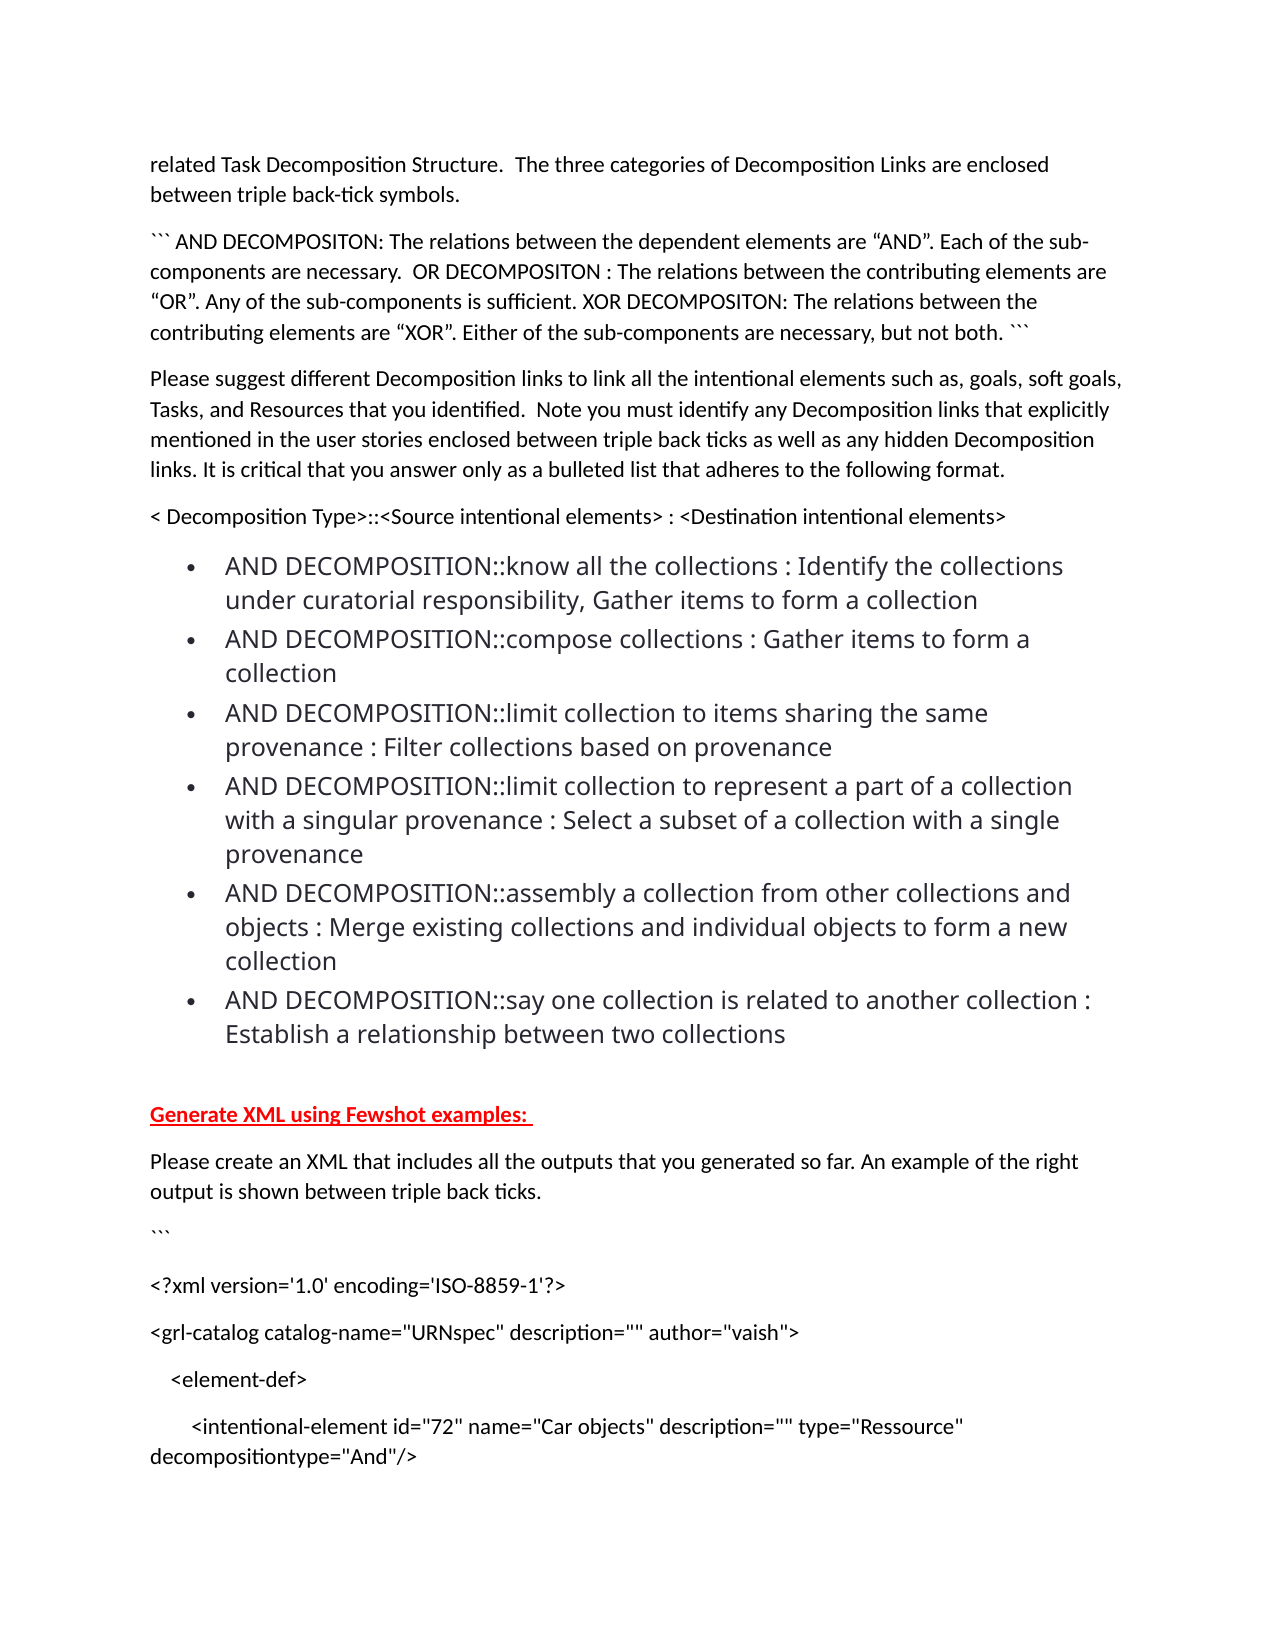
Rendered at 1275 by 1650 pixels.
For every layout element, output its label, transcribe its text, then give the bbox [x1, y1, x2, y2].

list AND DECOMPOSITION::limit collection to represent a part of a collection with a singular provenance : Select a subset of a collection with a single provenance [187, 768, 1125, 871]
list AND DECOMPOSITION::assembly a collection from other collections and objects : Merge existing collections and individual objects to form a new collection [187, 876, 1125, 978]
list AND DECOMPOSITION::know all the collections : Identify the collections under curatorial responsibility, Gather items to form a collection [187, 549, 1125, 617]
text ``` [150, 1224, 1125, 1252]
text Please create an XML that includes all the outputs that you generated so far. An example of the right output is shown between triple back ticks. [150, 1147, 1125, 1205]
text ``` AND DECOMPOSITON: The relations between the dependent elements are “AND”. Each of the sub-components are necessary. OR DECOMPOSITON : The relations between the contributing elements are “OR”. Any of the sub-components is sufficient. XOR DECOMPOSITON: The relations between the contributing elements are “XOR”. Either of the sub-components are necessary, but not both. ``` [150, 227, 1125, 346]
list AND DECOMPOSITION::say one collection is related to another collection : Establish a relationship between two collections [187, 983, 1125, 1051]
list AND DECOMPOSITION::compose collections : Gather items to form a collection [187, 622, 1125, 690]
text <intentional-element id="72" name="Car objects" description="" type="Ressource" decompositiontype="And"/> [150, 1412, 1125, 1470]
text <element-def> [150, 1365, 1125, 1393]
text Please suggest different Decomposition links to link all the intentional elements such as, goals, soft goals, Tasks, and Resources that you identified. Note you must identify any Decomposition links that explicitly mentioned in the user stories enclosed between triple back ticks as well as any hidden Decomposition links. It is critical that you answer only as a bulleted list that adheres to the following format. [150, 364, 1125, 483]
text Generate XML using Fewshot examples: [150, 1100, 1125, 1128]
text <?xml version='1.0' encoding='ISO-8859-1'?> [150, 1271, 1125, 1299]
list AND DECOMPOSITION::limit collection to items sharing the same provenance : Filter collections based on provenance [187, 695, 1125, 763]
text < Decomposition Type>::<Source intentional elements> : <Destination intentional elements> [150, 502, 1125, 530]
text <grl-catalog catalog-name="URNspec" description="" author="vaish"> [150, 1318, 1125, 1346]
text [150, 150, 1125, 208]
